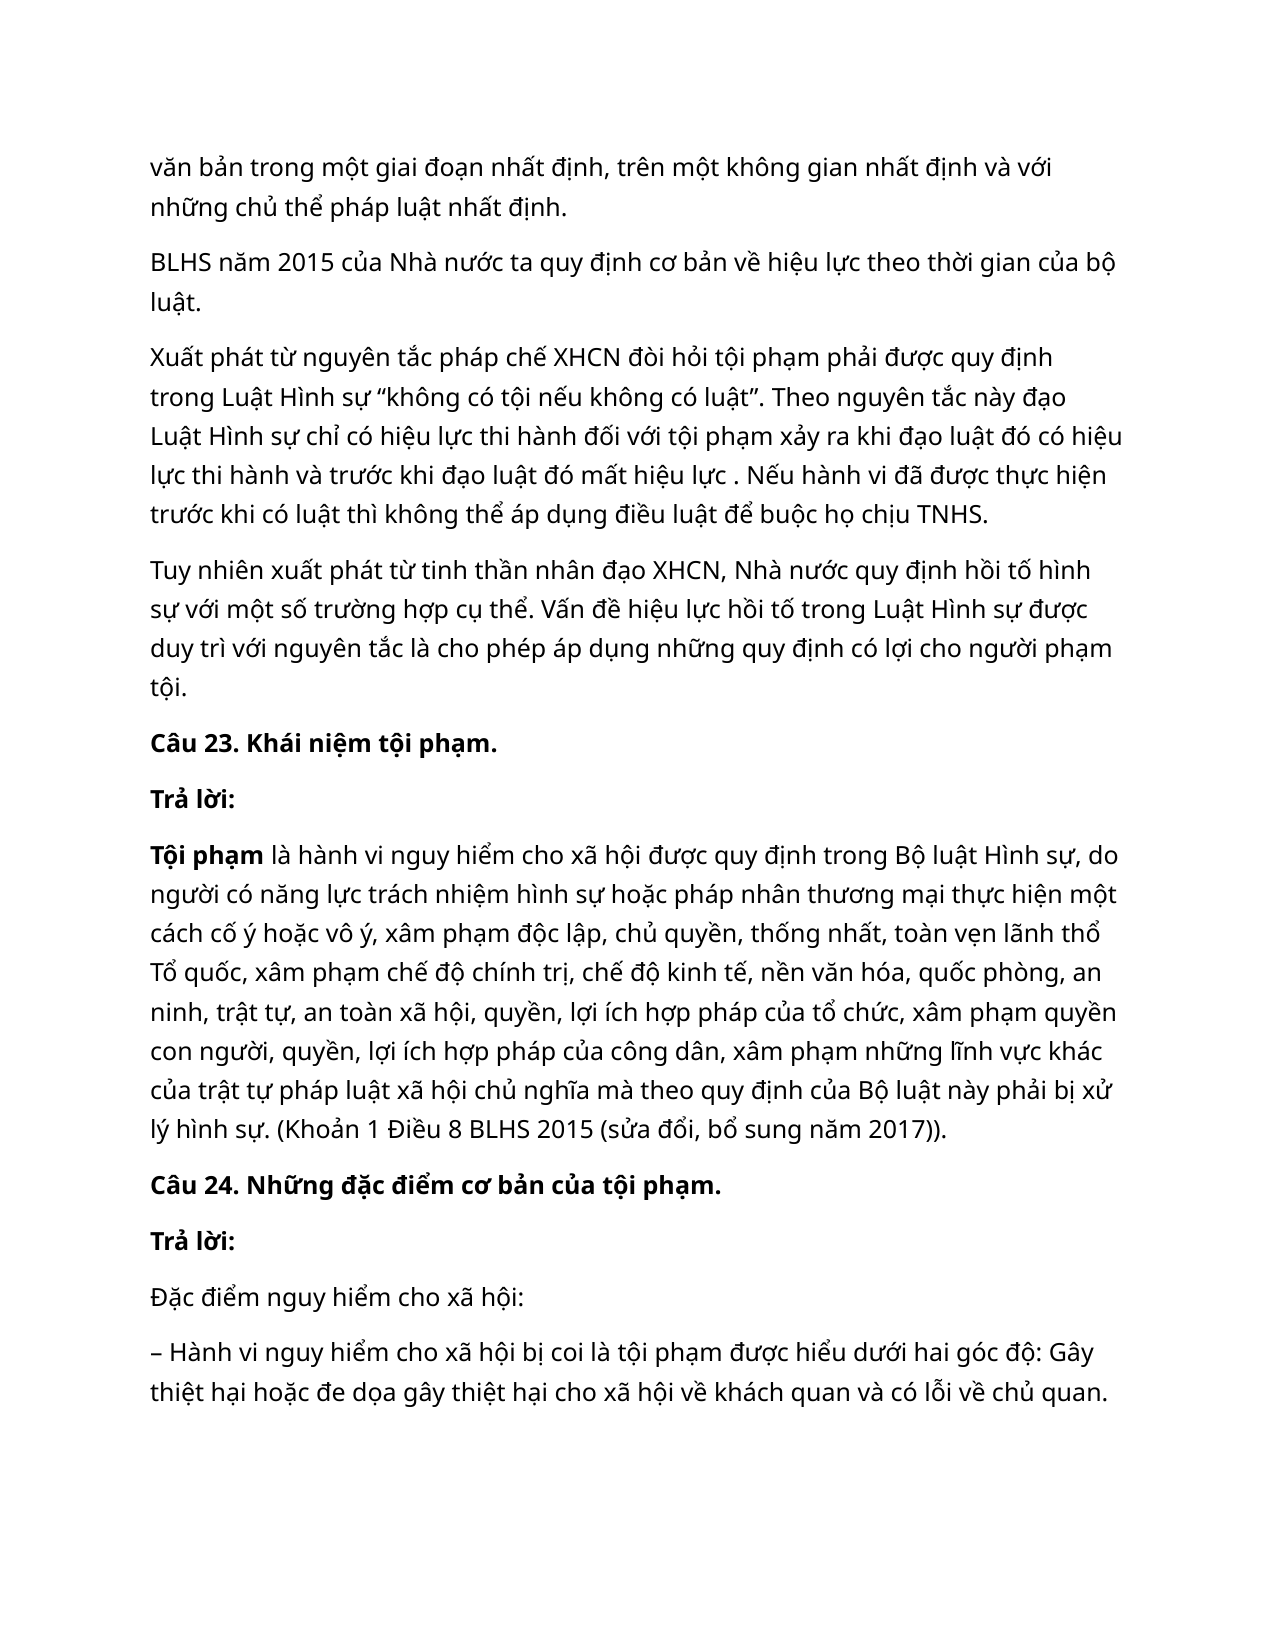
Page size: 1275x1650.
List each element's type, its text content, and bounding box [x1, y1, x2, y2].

text Đặc điểm nguy hiểm cho xã hội: [150, 1279, 1125, 1313]
text Tội phạm là hành vi nguy hiểm cho xã hội được quy định trong Bộ luật Hình sự, do người có năng lực trách nhiệm hình sự hoặc pháp nhân thương mại thực hiện một cách cố ý hoặc vô ý, xâm phạm độc lập, chủ quyền, thống nhất, toàn vẹn lãnh thổ Tổ quốc, xâm phạm chế độ chính trị, chế độ kinh tế, nền văn hóa, quốc phòng, an ninh, trật tự, an toàn xã hội, quyền, lợi ích hợp pháp của tổ chức, xâm phạm quyền con người, quyền, lợi ích hợp pháp của công dân, xâm phạm những lĩnh vực khác của trật tự pháp luật xã hội chủ nghĩa mà theo quy định của Bộ luật này phải bị xử lý hình sự. (Khoản 1 Điều 8 BLHS 2015 (sửa đổi, bổ sung năm 2017)). [150, 837, 1125, 1146]
text – Hành vi nguy hiểm cho xã hội bị coi là tội phạm được hiểu dưới hai góc độ: Gây thiệt hại hoặc đe dọa gây thiệt hại cho xã hội về khách quan và có lỗi về chủ quan. [150, 1335, 1125, 1408]
text Tuy nhiên xuất phát từ tinh thần nhân đạo XHCN, Nhà nước quy định hồi tố hình sự với một số trường hợp cụ thể. Vấn đề hiệu lực hồi tố trong Luật Hình sự được duy trì với nguyên tắc là cho phép áp dụng những quy định có lợi cho người phạm tội. [150, 552, 1125, 704]
text BLHS năm 2015 của Nhà nước ta quy định cơ bản về hiệu lực theo thời gian của bộ luật. [150, 245, 1125, 318]
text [150, 150, 1125, 223]
text Trả lời: [150, 782, 1125, 816]
text Xuất phát từ nguyên tắc pháp chế XHCN đòi hỏi tội phạm phải được quy định trong Luật Hình sự “không có tội nếu không có luật”. Theo nguyên tắc này đạo Luật Hình sự chỉ có hiệu lực thi hành đối với tội phạm xảy ra khi đạo luật đó có hiệu lực thi hành và trước khi đạo luật đó mất hiệu lực . Nếu hành vi đã được thực hiện trước khi có luật thì không thể áp dụng điều luật để buộc họ chịu TNHS. [150, 340, 1125, 531]
text Câu 24. Những đặc điểm cơ bản của tội phạm. [150, 1167, 1125, 1202]
text Trả lời: [150, 1223, 1125, 1257]
text Câu 23. Khái niệm tội phạm. [150, 726, 1125, 760]
